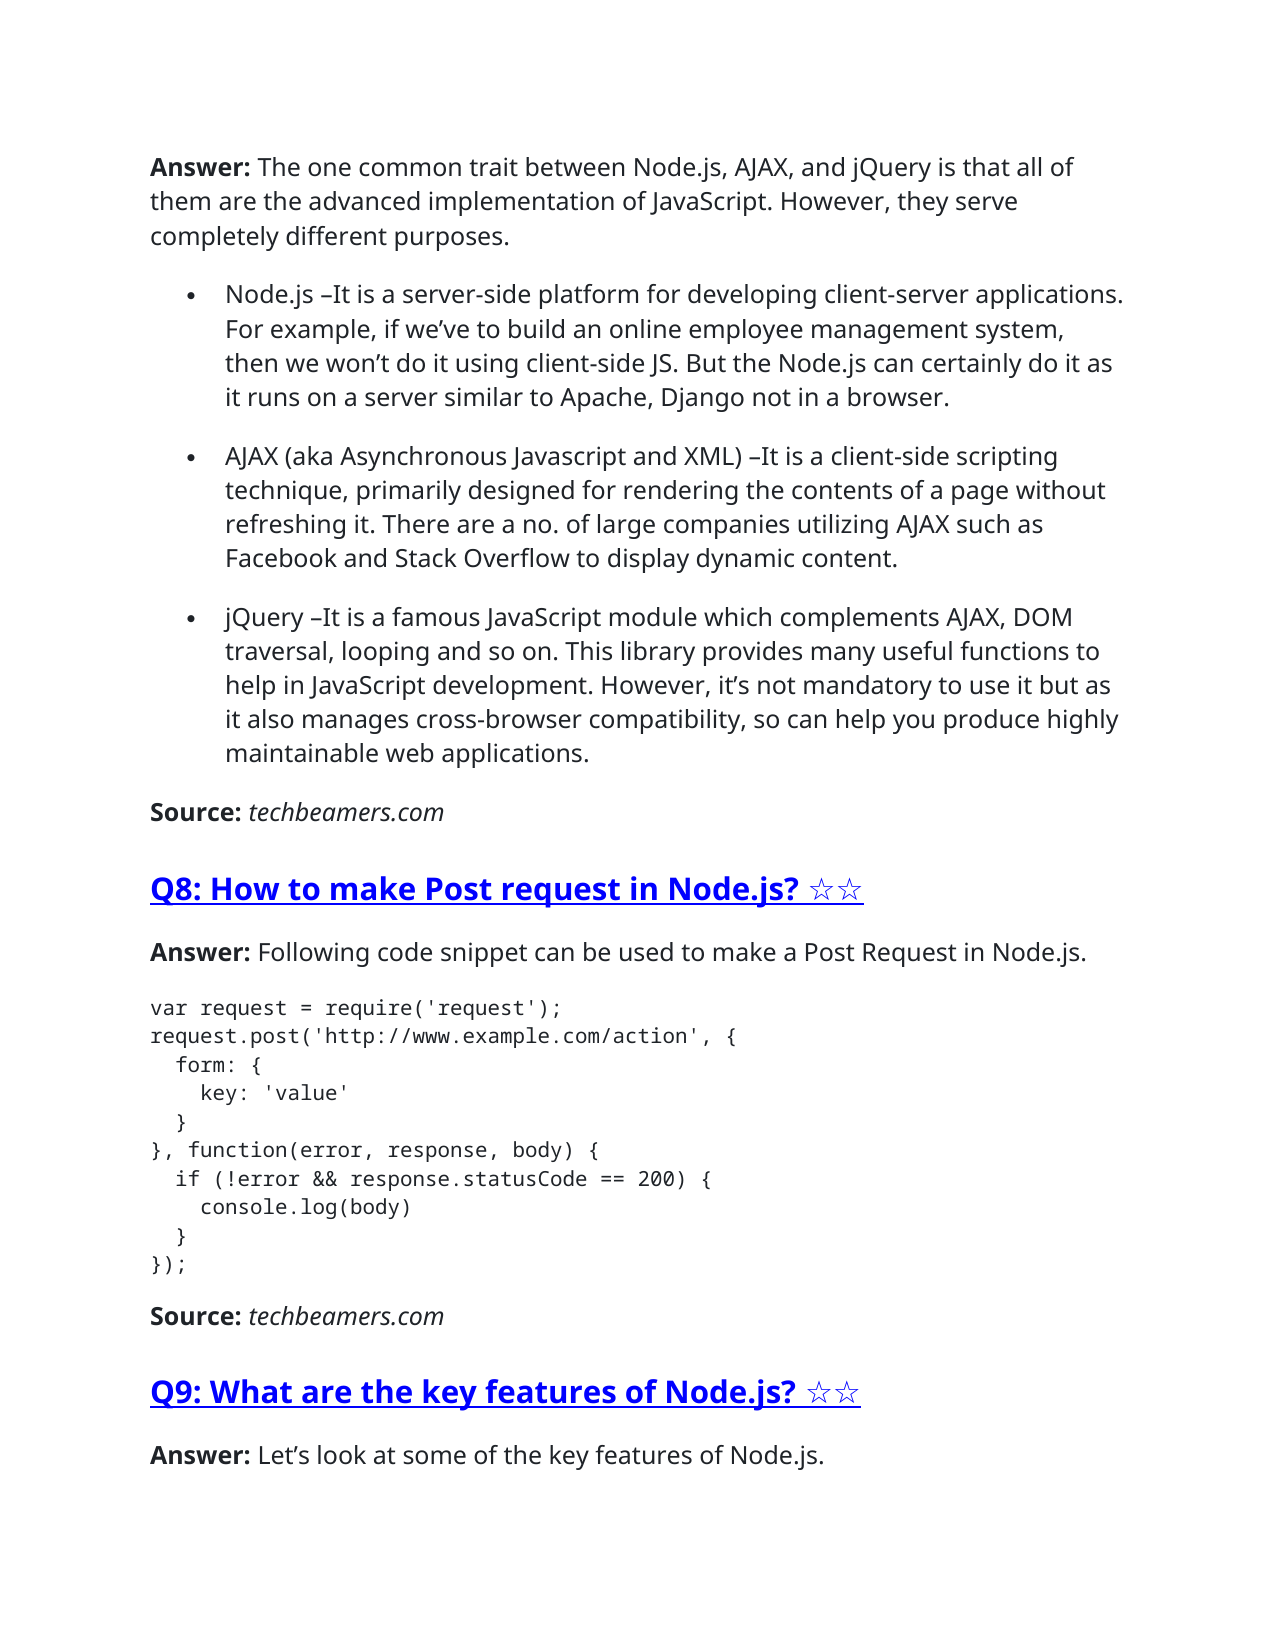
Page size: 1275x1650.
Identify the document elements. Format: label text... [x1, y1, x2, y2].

list Node.js –It is a server-side platform for developing client-server applications. For example, if we’ve to build an online employee management system, then we won’t do it using client-side JS. But the Node.js can certainly do it as it runs on a server similar to Apache, Django not in a browser. [187, 277, 1125, 413]
text request.post('http://www.example.com/action', { [150, 1022, 1125, 1050]
list jQuery –It is a famous JavaScript module which complements AJAX, DOM traversal, looping and so on. This library provides many useful functions to help in JavaScript development. However, it’s not mandatory to use it but as it also manages cross-browser compatibility, so can help you produce highly maintainable web applications. [187, 600, 1125, 770]
text Q9: What are the key features of Node.js? ☆☆ [150, 1370, 1125, 1413]
text Answer: Following code snippet can be used to make a Post Request in Node.js. [150, 934, 1125, 968]
text key: 'value' [150, 1078, 1125, 1107]
text } [150, 1107, 1125, 1135]
text } [150, 1221, 1125, 1249]
text Source: techbeamers.com [150, 1298, 1125, 1332]
text }, function(error, response, body) { [150, 1135, 1125, 1164]
text Answer: Let’s look at some of the key features of Node.js. [150, 1438, 1125, 1472]
text Source: techbeamers.com [150, 795, 1125, 829]
text if (!error && response.statusCode == 200) { [150, 1164, 1125, 1192]
text var request = require('request'); [150, 993, 1125, 1022]
text }); [150, 1249, 1125, 1278]
text console.log(body) [150, 1192, 1125, 1221]
text form: { [150, 1050, 1125, 1078]
text Answer: The one common trait between Node.js, AJAX, and jQuery is that all of them are the advanced implementation of JavaScript. However, they serve completely different purposes. [150, 150, 1125, 252]
list AJAX (aka Asynchronous Javascript and XML) –It is a client-side scripting technique, primarily designed for rendering the contents of a page without refreshing it. There are a no. of large companies utilizing AJAX such as Facebook and Stack Overflow to display dynamic content. [187, 438, 1125, 575]
text Q8: How to make Post request in Node.js? ☆☆ [150, 867, 1125, 909]
